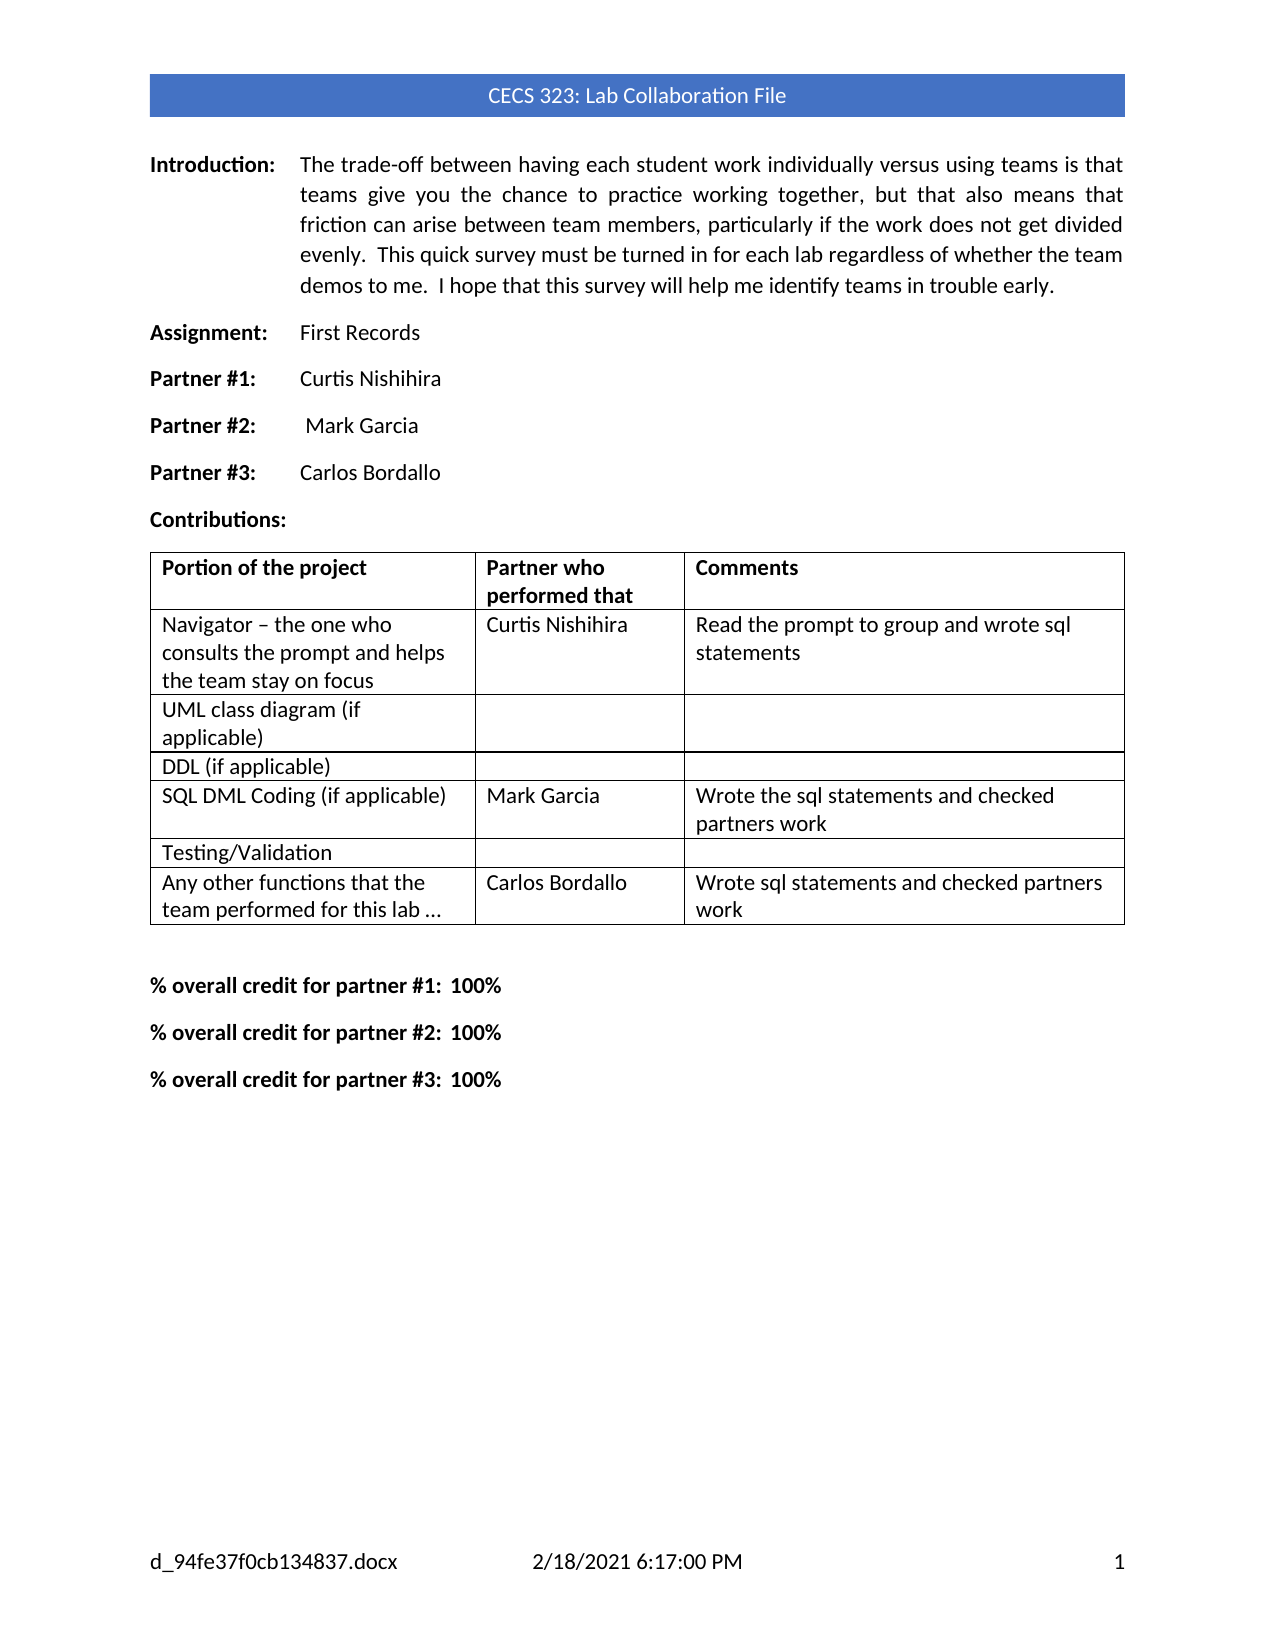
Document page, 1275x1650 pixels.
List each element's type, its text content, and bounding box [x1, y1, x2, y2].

table_cell Mark Garcia [476, 781, 684, 837]
table_header Comments [685, 553, 1124, 609]
text Introduction: The trade-off between having each student work individually versus using teams is that teams give you the chance to practice working together, but that also means that friction can arise between team members, particularly if the work does not get divided evenly. This quick survey must be turned in for each lab regardless of whether the team demos to me. I hope that this survey will help me identify teams in trouble early. [150, 150, 1125, 299]
table_cell [685, 839, 1124, 867]
table_cell [476, 839, 684, 867]
table_cell [685, 753, 1124, 780]
table_header Portion of the project [151, 553, 475, 609]
text % overall credit for partner #1: 100% [150, 972, 1125, 999]
table_header Partner who performed that [476, 553, 684, 609]
table_cell Read the prompt to group and wrote sql statements [685, 610, 1124, 694]
table_cell Any other functions that the team performed for this lab … [151, 868, 475, 924]
text Assignment: First Records [150, 318, 1125, 346]
text % overall credit for partner #3: 100% [150, 1065, 1125, 1093]
table_cell [476, 695, 684, 751]
text Partner #2: Mark Garcia [150, 411, 1125, 439]
table_cell SQL DML Coding (if applicable) [151, 781, 475, 837]
table_cell Carlos Bordallo [476, 868, 684, 924]
text Partner #1: Curtis Nishihira [150, 364, 1125, 393]
table_cell Wrote sql statements and checked partners work [685, 868, 1124, 924]
text % overall credit for partner #2: 100% [150, 1018, 1125, 1046]
table_cell Curtis Nishihira [476, 610, 684, 694]
table_cell Navigator – the one who consults the prompt and helps the team stay on focus [151, 610, 475, 694]
table_cell Testing/Validation [151, 839, 475, 867]
table_cell UML class diagram (if applicable) [151, 695, 475, 751]
text Contributions: [150, 505, 1125, 533]
table_cell Wrote the sql statements and checked partners work [685, 781, 1124, 837]
text Partner #3: Carlos Bordallo [150, 458, 1125, 486]
table_cell DDL (if applicable) [151, 753, 475, 780]
table_cell [476, 753, 684, 780]
table_cell [685, 695, 1124, 751]
